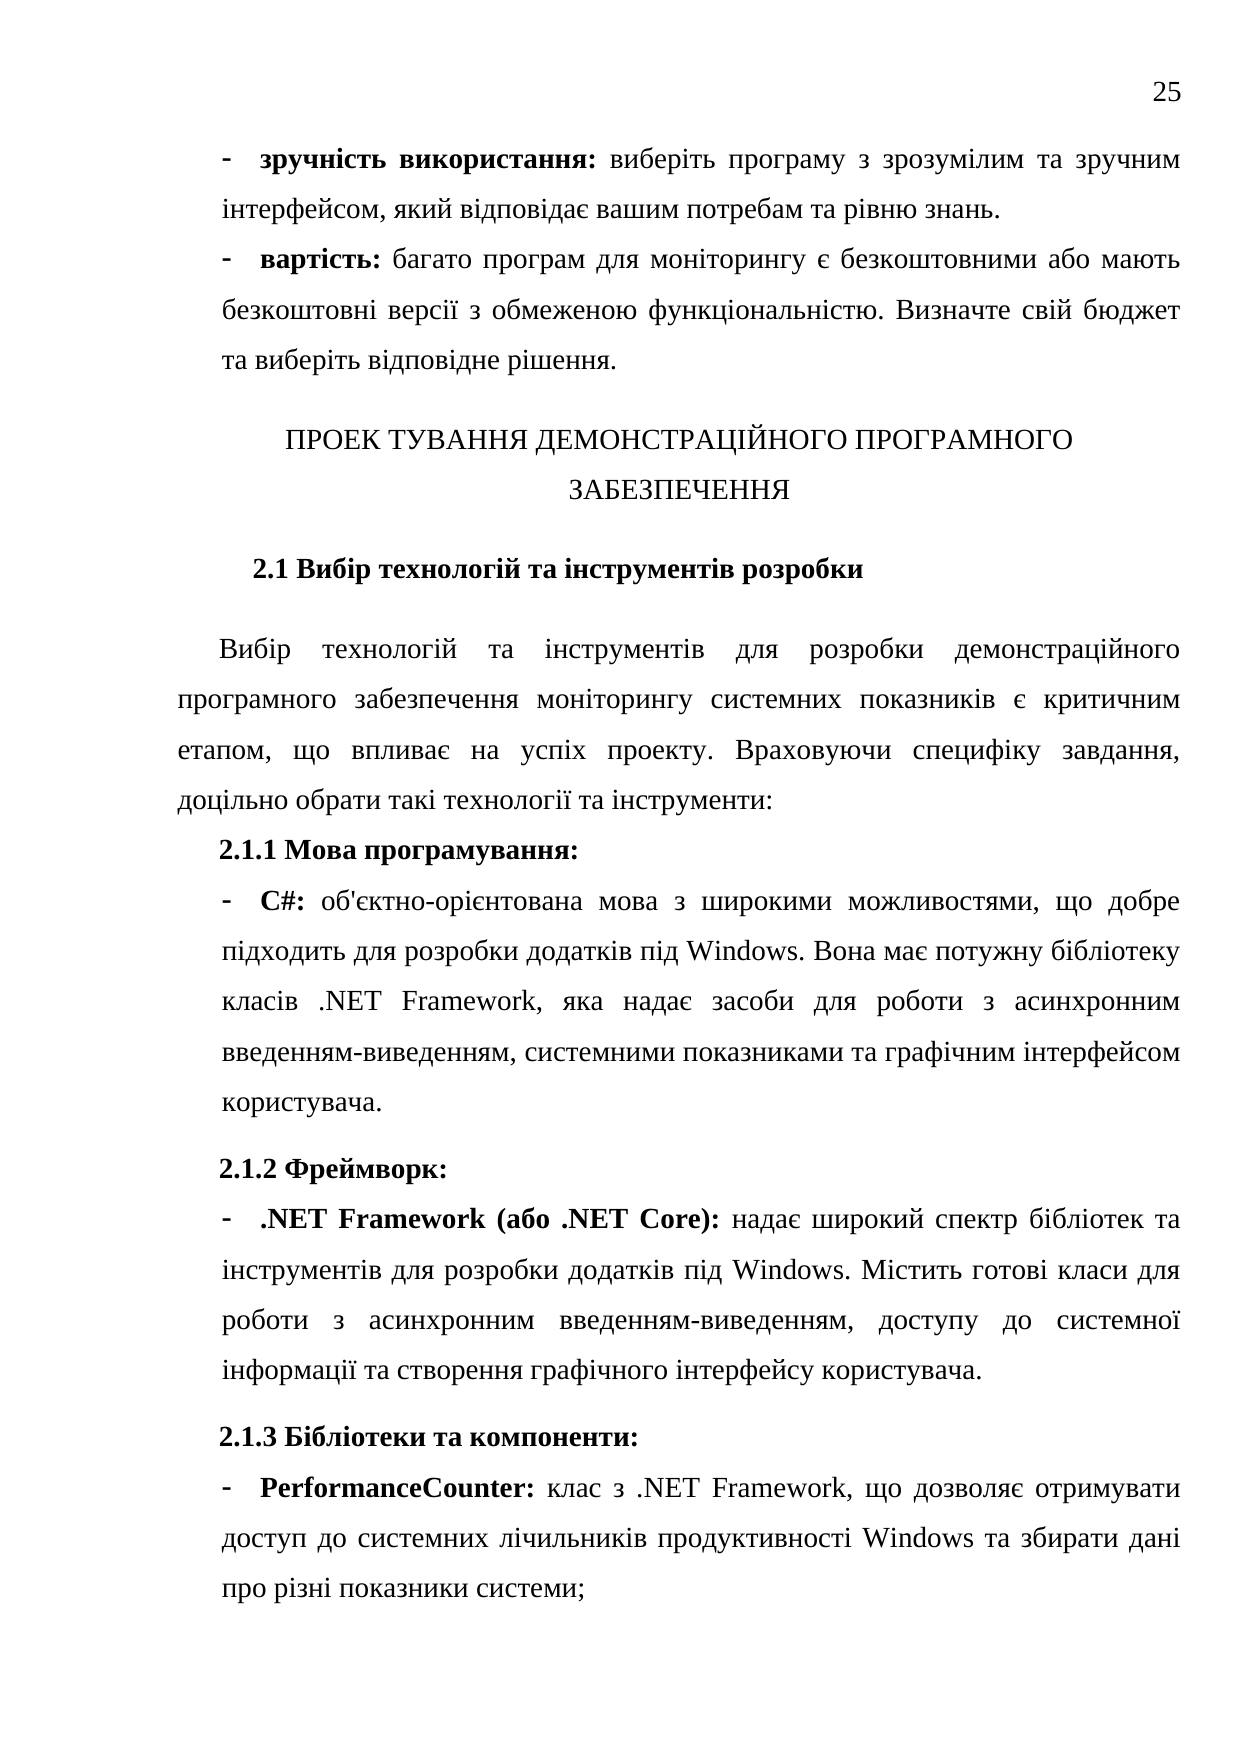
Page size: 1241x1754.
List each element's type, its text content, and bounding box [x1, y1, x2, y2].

text 2.1.2 Фреймворк: [177, 1151, 1181, 1184]
text ПРОЕК ТУВАННЯ ДЕМОНСТРАЦІЙНОГО ПРОГРАМНОГО ЗАБЕЗПЕЧЕННЯ [177, 422, 1181, 506]
text зручність використання: виберіть програму з зрозумілим та зручним інтерфейсом, який відповідає вашим потребам та рівню знань. [222, 141, 1181, 225]
text C#: об'єктно-орієнтована мова з широкими можливостями, що добре підходить для розробки додатків під Windows. Вона має потужну бібліотеку класів .NET Framework, яка надає засоби для роботи з асинхронним введенням-виведенням, системними показниками та графічним інтерфейсом користувача. [222, 883, 1181, 1118]
text 2.1 Вибір технологій та інструментів розробки [252, 552, 1181, 585]
text Вибір технологій та інструментів для розробки демонстраційного програмного забезпечення моніторингу системних показників є критичним етапом, що впливає на успіх проекту. Враховуючи специфіку завдання, доцільно обрати такі технології та інструменти: [177, 631, 1181, 816]
text .NET Framework (або .NET Core): надає широкий спектр бібліотек та інструментів для розробки додатків під Windows. Містить готові класи для роботи з асинхронним введенням-виведенням, доступу до системної інформації та створення графічного інтерфейсу користувача. [222, 1201, 1181, 1386]
text 2.1.3 Бібліотеки та компоненти: [177, 1419, 1181, 1453]
text 2.1.1 Мова програмування: [177, 832, 1181, 866]
text PerformanceCounter: клас з .NET Framework, що дозволяє отримувати доступ до системних лічильників продуктивності Windows та збирати дані про різні показники системи; [222, 1470, 1181, 1604]
text вартість: багато програм для моніторингу є безкоштовними або мають безкоштовні версії з обмеженою функціональністю. Визначте свій бюджет та виберіть відповідне рішення. [222, 242, 1181, 376]
